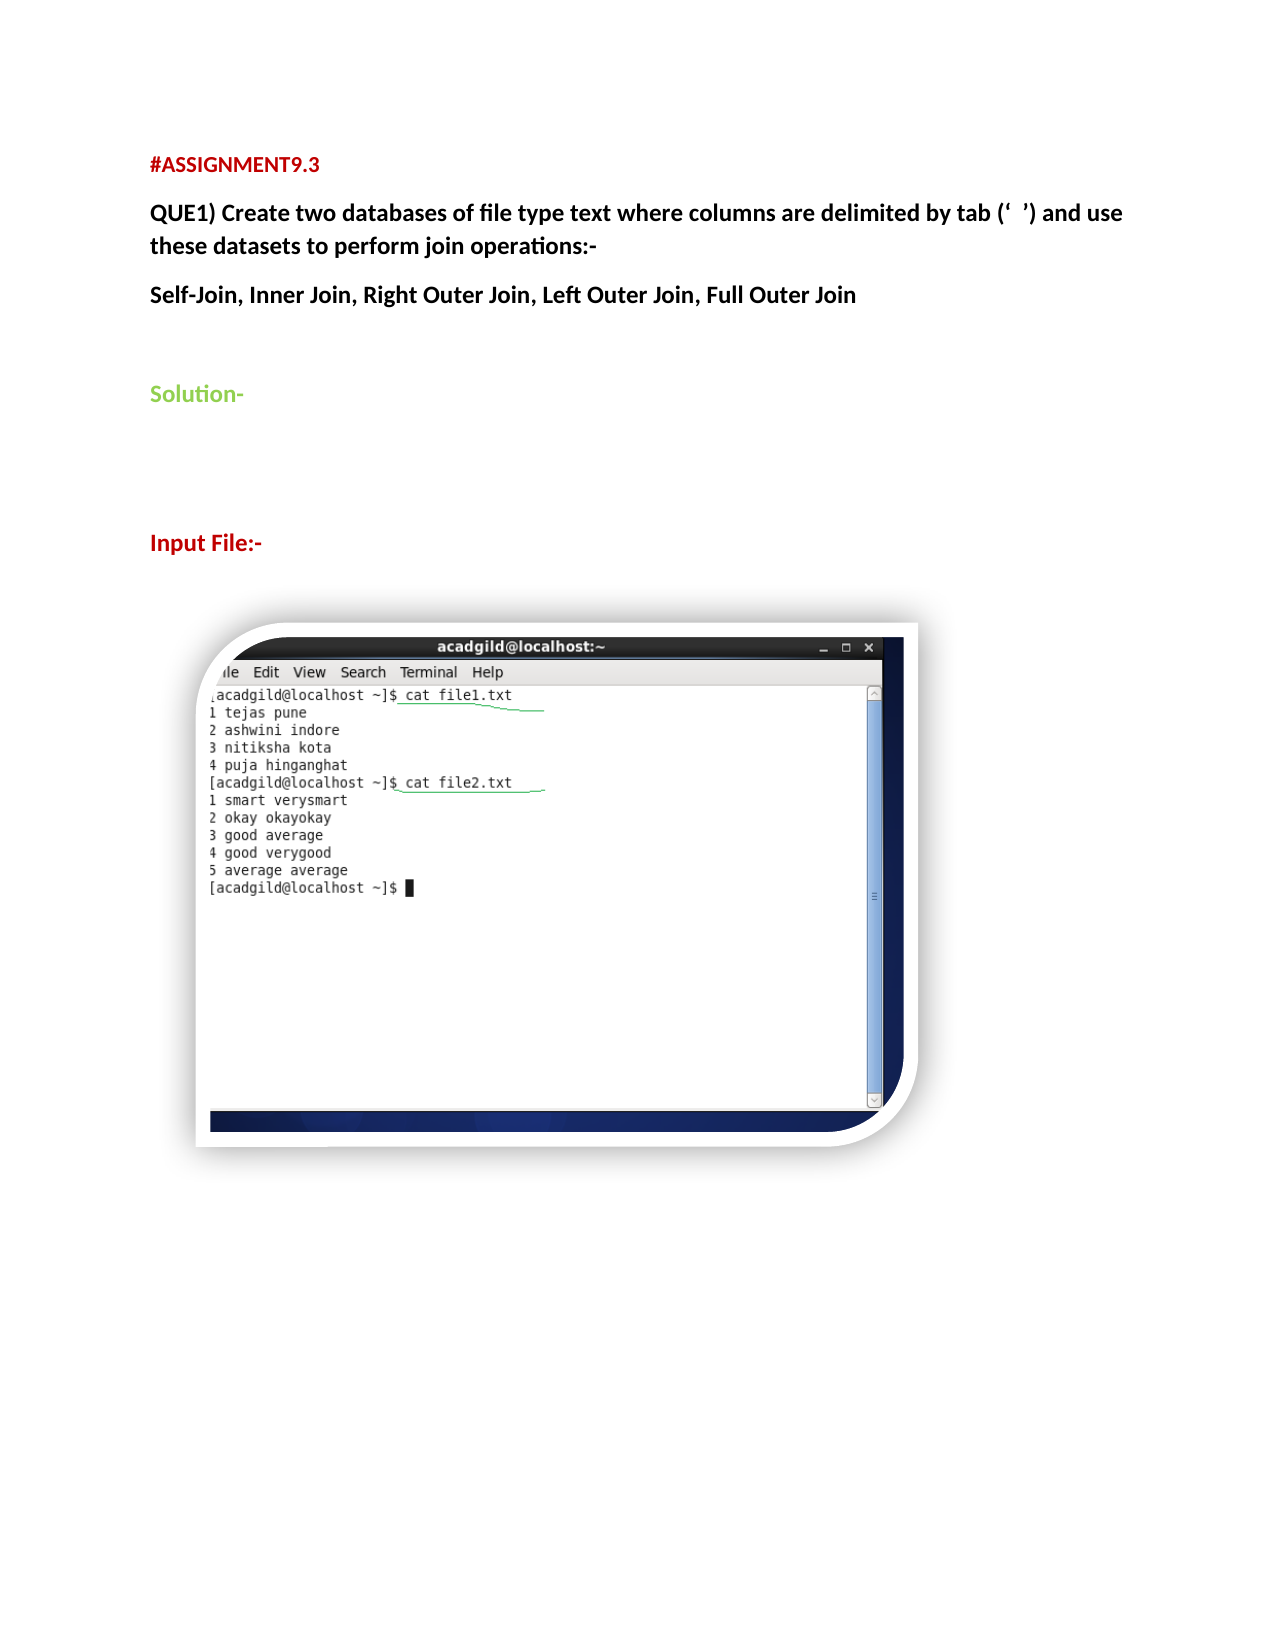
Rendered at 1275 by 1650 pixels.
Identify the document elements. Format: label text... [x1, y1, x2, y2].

picture [211, 638, 903, 1132]
text QUE1) Create two databases of file type text where columns are delimited by tab (‘ ’) and use these datasets to perform join operations:- [150, 197, 1125, 260]
text Input File:- [150, 527, 1125, 558]
text #ASSIGNMENT9.3 [150, 150, 1125, 178]
text Solution- [150, 378, 1125, 409]
text Self-Join, Inner Join, Right Outer Join, Left Outer Join, Full Outer Join [150, 279, 1125, 310]
